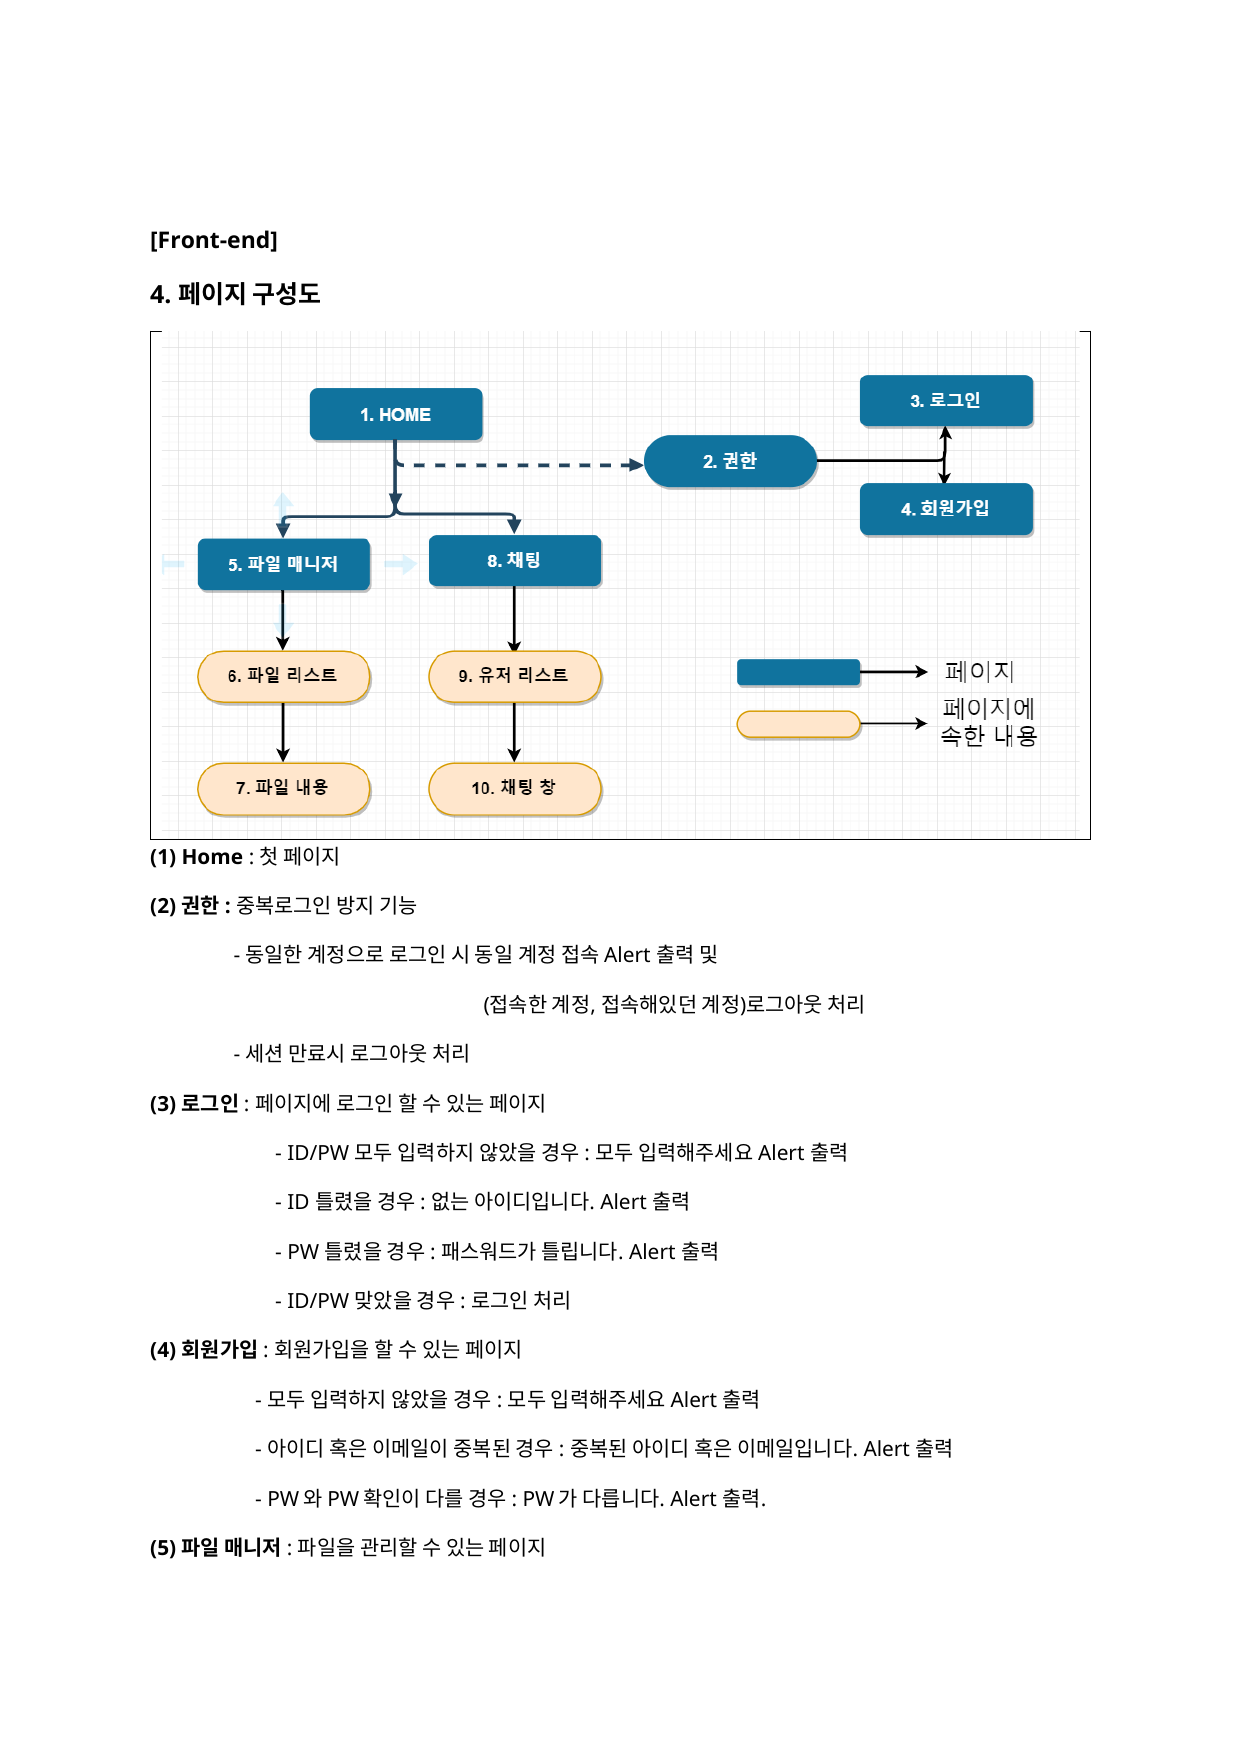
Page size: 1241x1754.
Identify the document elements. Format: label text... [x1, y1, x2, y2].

list - ID 틀렸을 경우 : 없는 아이디입니다. Alert 출력 [233, 1186, 1090, 1216]
picture [161, 331, 1080, 839]
table_header [151, 332, 161, 839]
list - 동일한 계정으로 로그인 시 동일 계정 접속 Alert 출력 및 [192, 939, 1090, 969]
list (3) 로그인 : 페이지에 로그인 할 수 있는 페이지 [150, 1087, 1090, 1117]
list (4) 회원가입 : 회원가입을 할 수 있는 페이지 [150, 1334, 1090, 1364]
table_header [1080, 332, 1090, 839]
list - PW 틀렸을 경우 : 패스워드가 틀립니다. Alert 출력 [233, 1235, 1090, 1265]
list - PW와 PW확인이 다를 경우 : PW가 다릅니다. Alert 출력. [150, 1482, 1090, 1512]
list - ID/PW 모두 입력하지 않았을 경우 : 모두 입력해주세요 Alert 출력 [233, 1136, 1090, 1167]
list (접속한 계정, 접속해있던 계정)로그아웃 처리 [442, 988, 1090, 1018]
list - 모두 입력하지 않았을 경우 : 모두 입력해주세요 Alert 출력 [150, 1383, 1090, 1413]
list - ID/PW 맞았을 경우 : 로그인 처리 [233, 1284, 1090, 1315]
list [Front-end] [150, 224, 1090, 256]
list (2) 권한 : 중복로그인 방지 기능 [150, 889, 1090, 920]
list - 세션 만료시 로그아웃 처리 [150, 1037, 1090, 1068]
list - 아이디 혹은 이메일이 중복된 경우 : 중복된 아이디 혹은 이메일입니다. Alert 출력 [150, 1432, 1090, 1463]
list (5) 파일 매니저 : 파일을 관리할 수 있는 페이지 [150, 1531, 1090, 1562]
list (1) Home : 첫 페이지 [150, 840, 1090, 870]
list 4. 페이지 구성도 [150, 275, 1090, 311]
